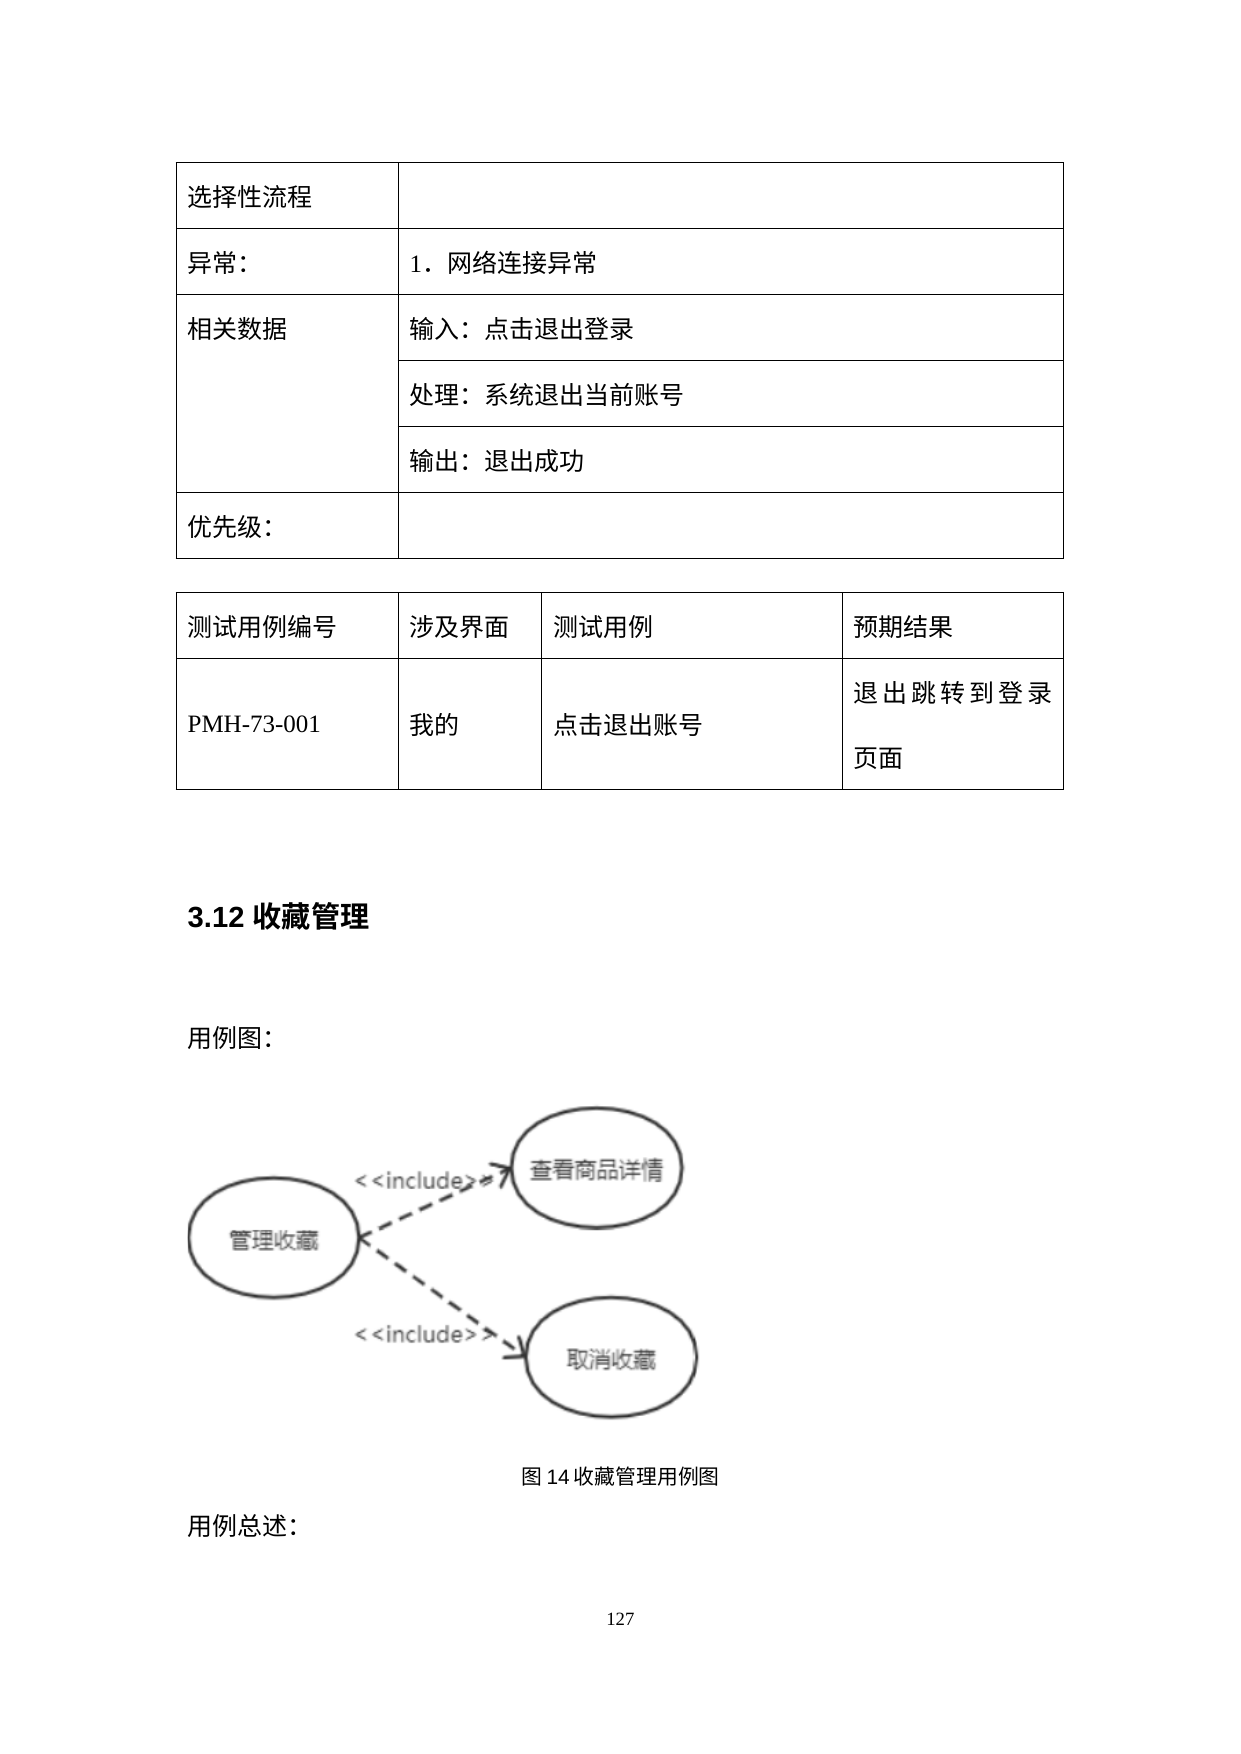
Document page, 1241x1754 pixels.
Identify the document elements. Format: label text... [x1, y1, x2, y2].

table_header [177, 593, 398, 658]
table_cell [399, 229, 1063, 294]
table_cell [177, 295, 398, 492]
picture [187, 1079, 756, 1449]
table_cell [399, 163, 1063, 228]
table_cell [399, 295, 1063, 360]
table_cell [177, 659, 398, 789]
subtitle 3.12 收藏管理 [187, 882, 1053, 947]
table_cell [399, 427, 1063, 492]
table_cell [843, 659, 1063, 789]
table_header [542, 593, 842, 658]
text 用例图： [187, 1004, 1053, 1069]
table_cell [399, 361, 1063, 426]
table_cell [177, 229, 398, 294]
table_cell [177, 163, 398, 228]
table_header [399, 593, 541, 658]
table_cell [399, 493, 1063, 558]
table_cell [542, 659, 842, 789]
text 用例总述： [187, 1492, 1053, 1557]
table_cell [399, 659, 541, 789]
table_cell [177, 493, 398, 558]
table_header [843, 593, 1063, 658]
